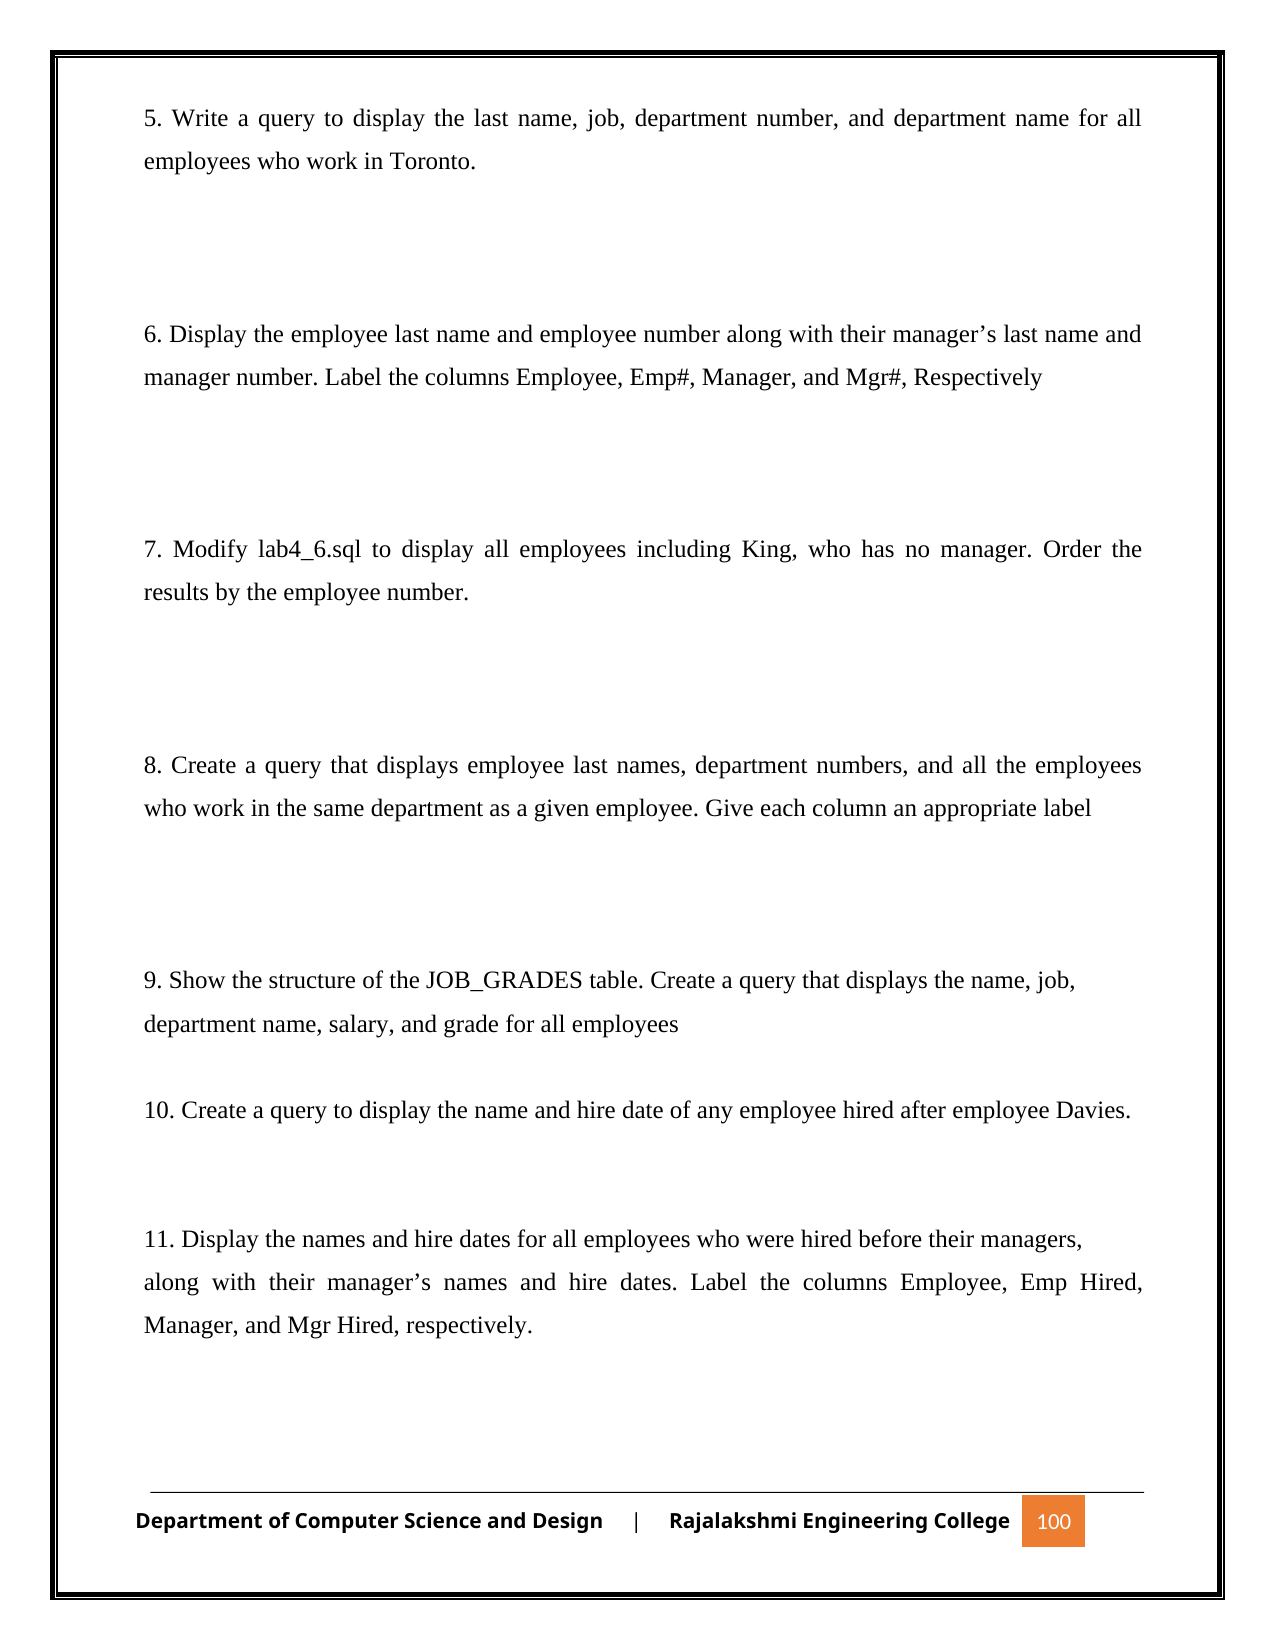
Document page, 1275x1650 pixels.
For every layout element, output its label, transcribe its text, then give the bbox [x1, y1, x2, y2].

text 9. Show the structure of the JOB_GRADES table. Create a query that displays the name, job, [143, 966, 1144, 994]
text 11. Display the names and hire dates for all employees who were hired before their managers, [143, 1224, 1144, 1253]
text 5. Write a query to display the last name, job, department number, and department name for all employees who work in Toronto. [143, 103, 1144, 175]
text 7. Modify lab4_6.sql to display all employees including King, who has no manager. Order the results by the employee number. [143, 534, 1144, 606]
text 8. Create a query that displays employee last names, department numbers, and all the employees who work in the same department as a given employee. Give each column an appropriate label [143, 750, 1144, 822]
text 6. Display the employee last name and employee number along with their manager’s last name and manager number. Label the columns Employee, Emp#, Manager, and Mgr#, Respectively [143, 319, 1144, 391]
text department name, salary, and grade for all employees [143, 1009, 1144, 1037]
text along with their manager’s names and hire dates. Label the columns Employee, Emp Hired, Manager, and Mgr Hired, respectively. [143, 1267, 1144, 1339]
text 10. Create a query to display the name and hire date of any employee hired after employee Davies. [143, 1095, 1144, 1124]
